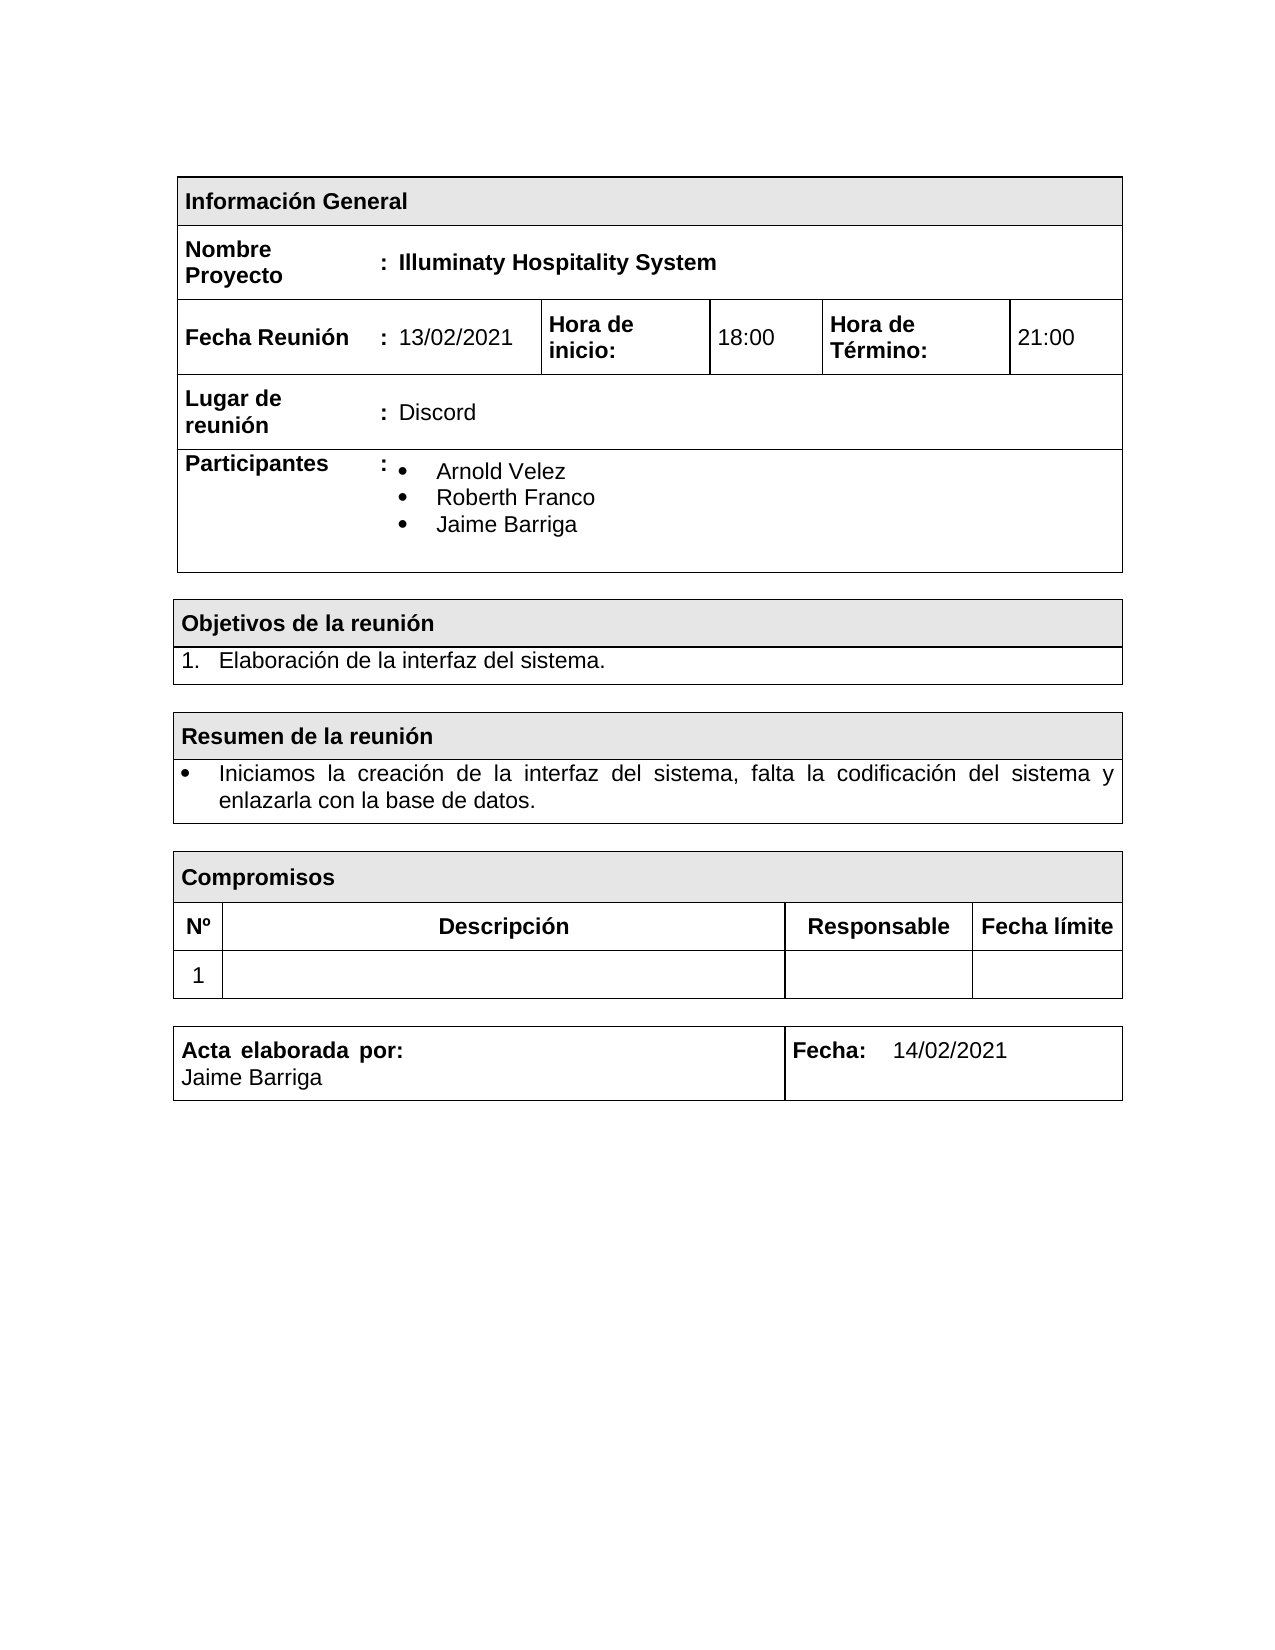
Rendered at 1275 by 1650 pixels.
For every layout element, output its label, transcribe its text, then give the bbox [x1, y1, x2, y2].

table_cell Fecha Reunión [178, 300, 372, 374]
table_cell [223, 951, 784, 998]
table_header [411, 1027, 784, 1100]
table_header Información General [178, 178, 1122, 225]
table_cell 18:00 [711, 300, 822, 374]
table_cell Lugar de reunión [178, 375, 372, 448]
table_cell [973, 951, 1122, 998]
table_cell 1 [174, 951, 222, 998]
table_header Resumen de la reunión [174, 713, 1122, 759]
table_cell Responsable [786, 903, 972, 950]
table_cell 21:00 [1011, 300, 1122, 374]
table_header Fecha: [786, 1027, 885, 1100]
table_cell Descripción [223, 903, 784, 950]
table_cell : [373, 450, 391, 572]
table_cell Hora de inicio: [542, 300, 709, 374]
table_header Objetivos de la reunión [174, 600, 1122, 646]
table_cell Arnold Velez Roberth Franco Jaime Barriga [391, 450, 1122, 572]
table_cell Discord [391, 375, 1122, 448]
table_cell : [373, 300, 391, 374]
table_cell Nombre Proyecto [178, 226, 372, 299]
table_cell Elaboración de la interfaz del sistema. [174, 648, 1122, 684]
table_cell 13/02/2021 [391, 300, 541, 374]
table_header 14/02/2021 [885, 1027, 1122, 1100]
table_cell : [373, 375, 391, 448]
table_header Compromisos [174, 852, 1122, 902]
table_cell Participantes [178, 450, 372, 572]
table_cell Iniciamos la creación de la interfaz del sistema, falta la codificación del sistema y enlazarla con la base de datos. [174, 760, 1122, 823]
table_cell : [373, 226, 391, 299]
table_cell Nº [174, 903, 222, 950]
table_cell Fecha límite [973, 903, 1122, 950]
table_cell [786, 951, 972, 998]
table_cell Illuminaty Hospitality System [391, 226, 1122, 299]
table_header Acta elaborada por: Jaime Barriga [174, 1027, 411, 1100]
table_cell Hora de Término: [823, 300, 1009, 374]
